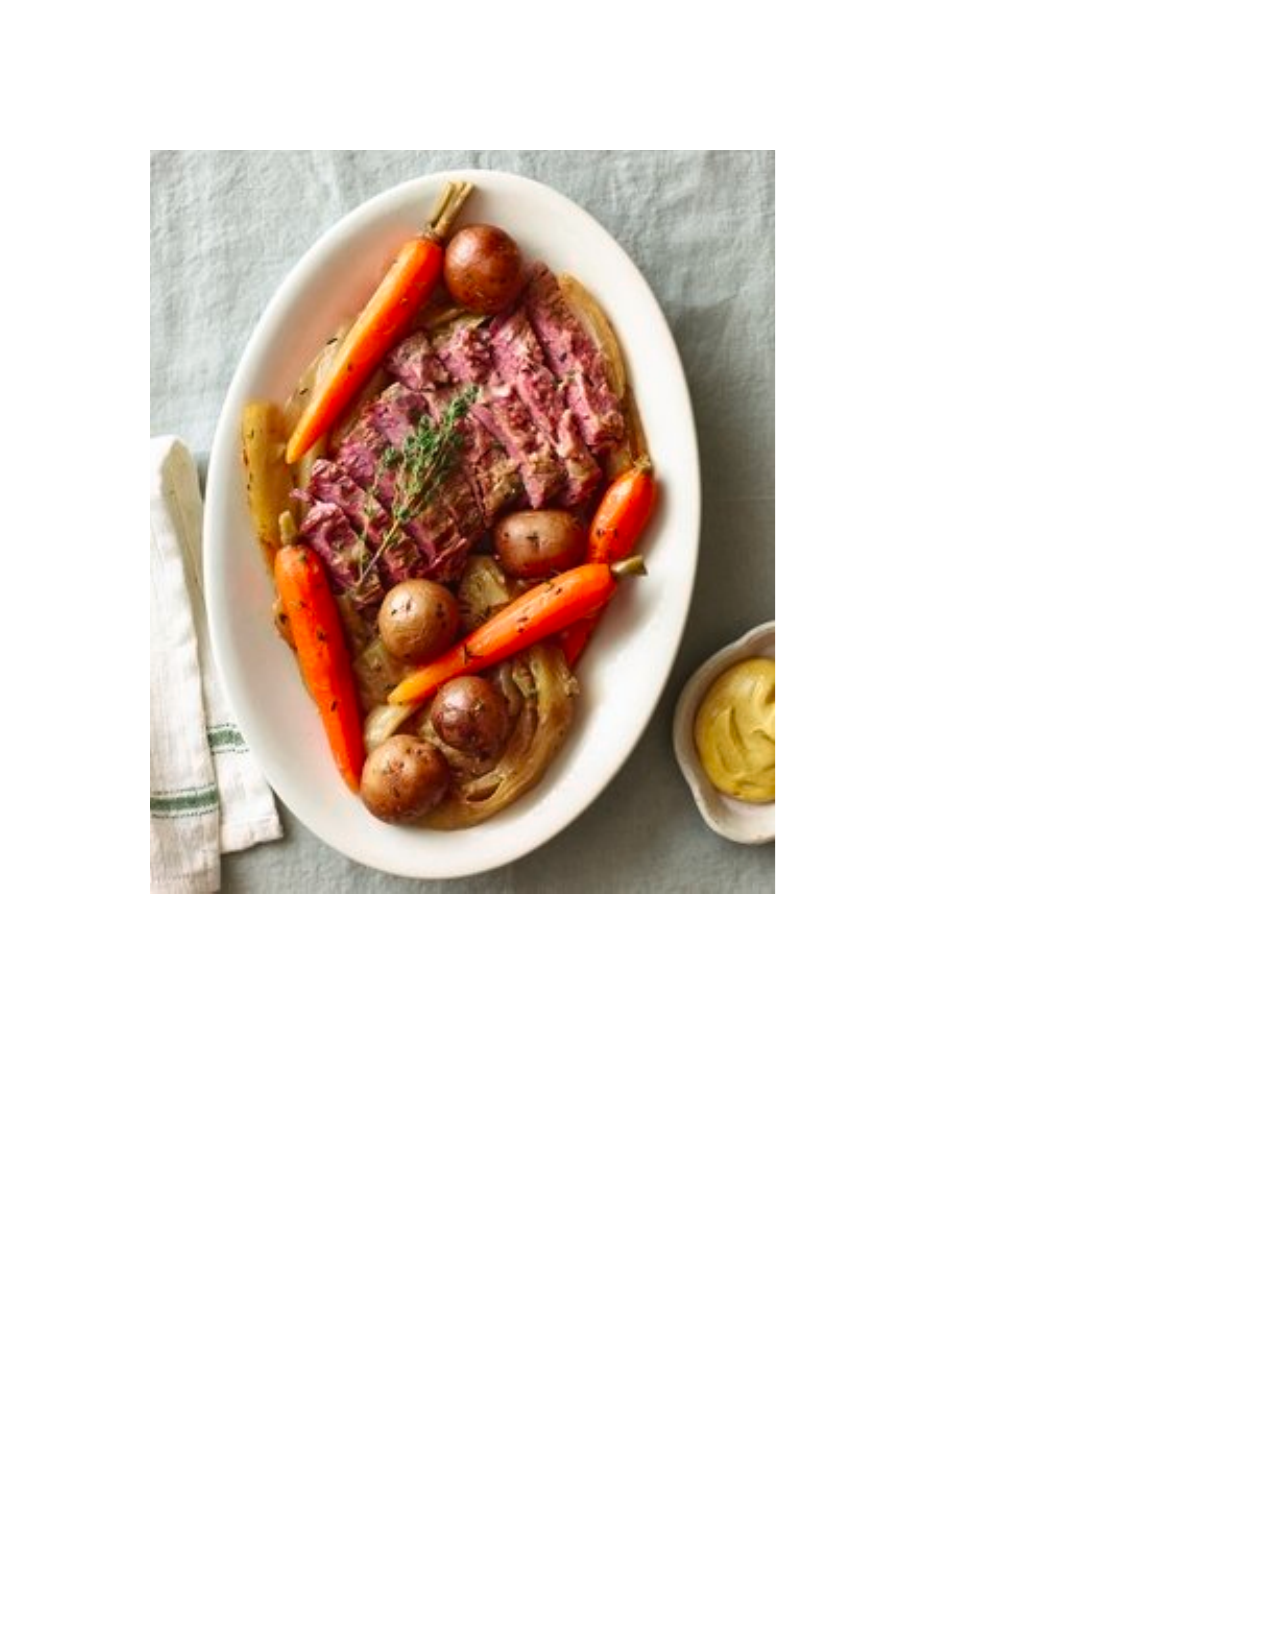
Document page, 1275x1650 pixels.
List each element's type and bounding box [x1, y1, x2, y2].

picture [150, 150, 775, 894]
